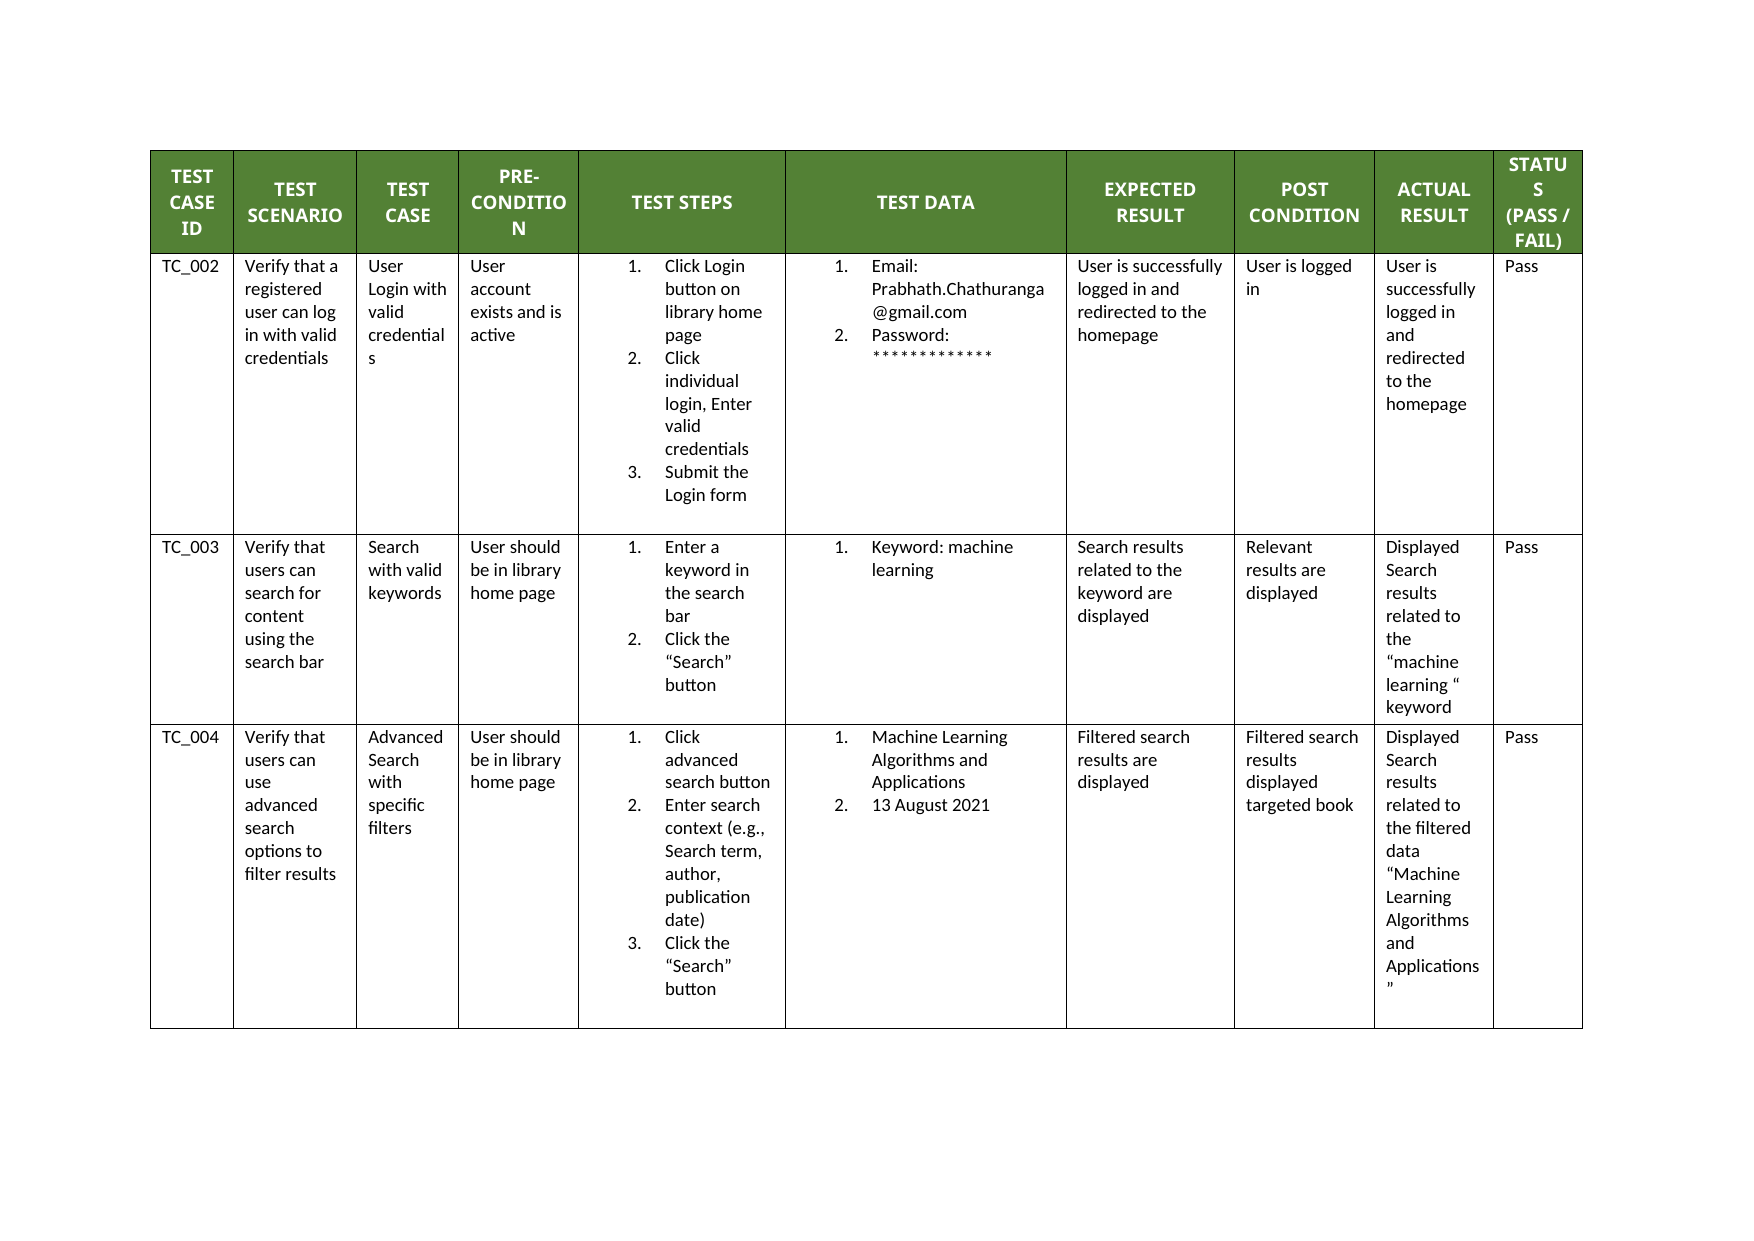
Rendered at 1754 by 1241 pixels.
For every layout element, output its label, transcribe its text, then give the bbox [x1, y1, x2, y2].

table_cell Verify that a registered user can log in with valid credentials [234, 254, 356, 534]
table_header TEST CASE ID [151, 151, 233, 253]
table_cell User is successfully logged in and redirected to the homepage [1375, 254, 1493, 534]
table_cell TC_004 [151, 725, 233, 1028]
table_cell Advanced Search with specific filters [357, 725, 458, 1028]
table_cell User should be in library home page [459, 535, 578, 724]
table_header TEST STEPS [579, 151, 785, 253]
table_cell Email: Prabhath.Chathuranga@gmail.com Password: ************* [786, 254, 1066, 534]
table_cell Enter a keyword in the search bar Click the “Search” button [579, 535, 785, 724]
table_cell Machine Learning Algorithms and Applications 13 August 2021 [786, 725, 1066, 1028]
table_header TEST CASE [357, 151, 458, 253]
table_cell Keyword: machine learning [786, 535, 1066, 724]
table_cell User should be in library home page [459, 725, 578, 1028]
table_cell Click advanced search button Enter search context (e.g., Search term, author, publication date) Click the “Search” button [579, 725, 785, 1028]
table_cell Verify that users can search for content using the search bar [234, 535, 356, 724]
table_header TEST DATA [786, 151, 1066, 253]
table_header ACTUAL RESULT [1375, 151, 1493, 253]
table_cell Search with valid keywords [357, 535, 458, 724]
table_cell Filtered search results displayed targeted book [1235, 725, 1374, 1028]
table_cell Relevant results are displayed [1235, 535, 1374, 724]
table_cell User is logged in [1235, 254, 1374, 534]
table_header TEST SCENARIO [234, 151, 356, 253]
table_cell Click Login button on library home page Click individual login, Enter valid credentials Submit the Login form [579, 254, 785, 534]
table_cell TC_002 [151, 254, 233, 534]
table_header EXPECTED RESULT [1067, 151, 1234, 253]
table_cell User is successfully logged in and redirected to the homepage [1067, 254, 1234, 534]
table_cell Filtered search results are displayed [1067, 725, 1234, 1028]
table_cell User Login with valid credentials [357, 254, 458, 534]
table_cell Pass [1494, 535, 1582, 724]
table_cell Verify that users can use advanced search options to filter results [234, 725, 356, 1028]
table_header STATUS (PASS / FAIL) [1494, 151, 1582, 253]
table_cell User account exists and is active [459, 254, 578, 534]
table_header PRE-CONDITION [459, 151, 578, 253]
table_cell Displayed Search results related to the “machine learning “ keyword [1375, 535, 1493, 724]
table_cell TC_003 [151, 535, 233, 724]
table_header POST CONDITION [1235, 151, 1374, 253]
table_cell Pass [1494, 725, 1582, 1028]
table_cell Pass [1494, 254, 1582, 534]
table_cell Search results related to the keyword are displayed [1067, 535, 1234, 724]
table_cell Displayed Search results related to the filtered data “Machine Learning Algorithms and Applications” [1375, 725, 1493, 1028]
